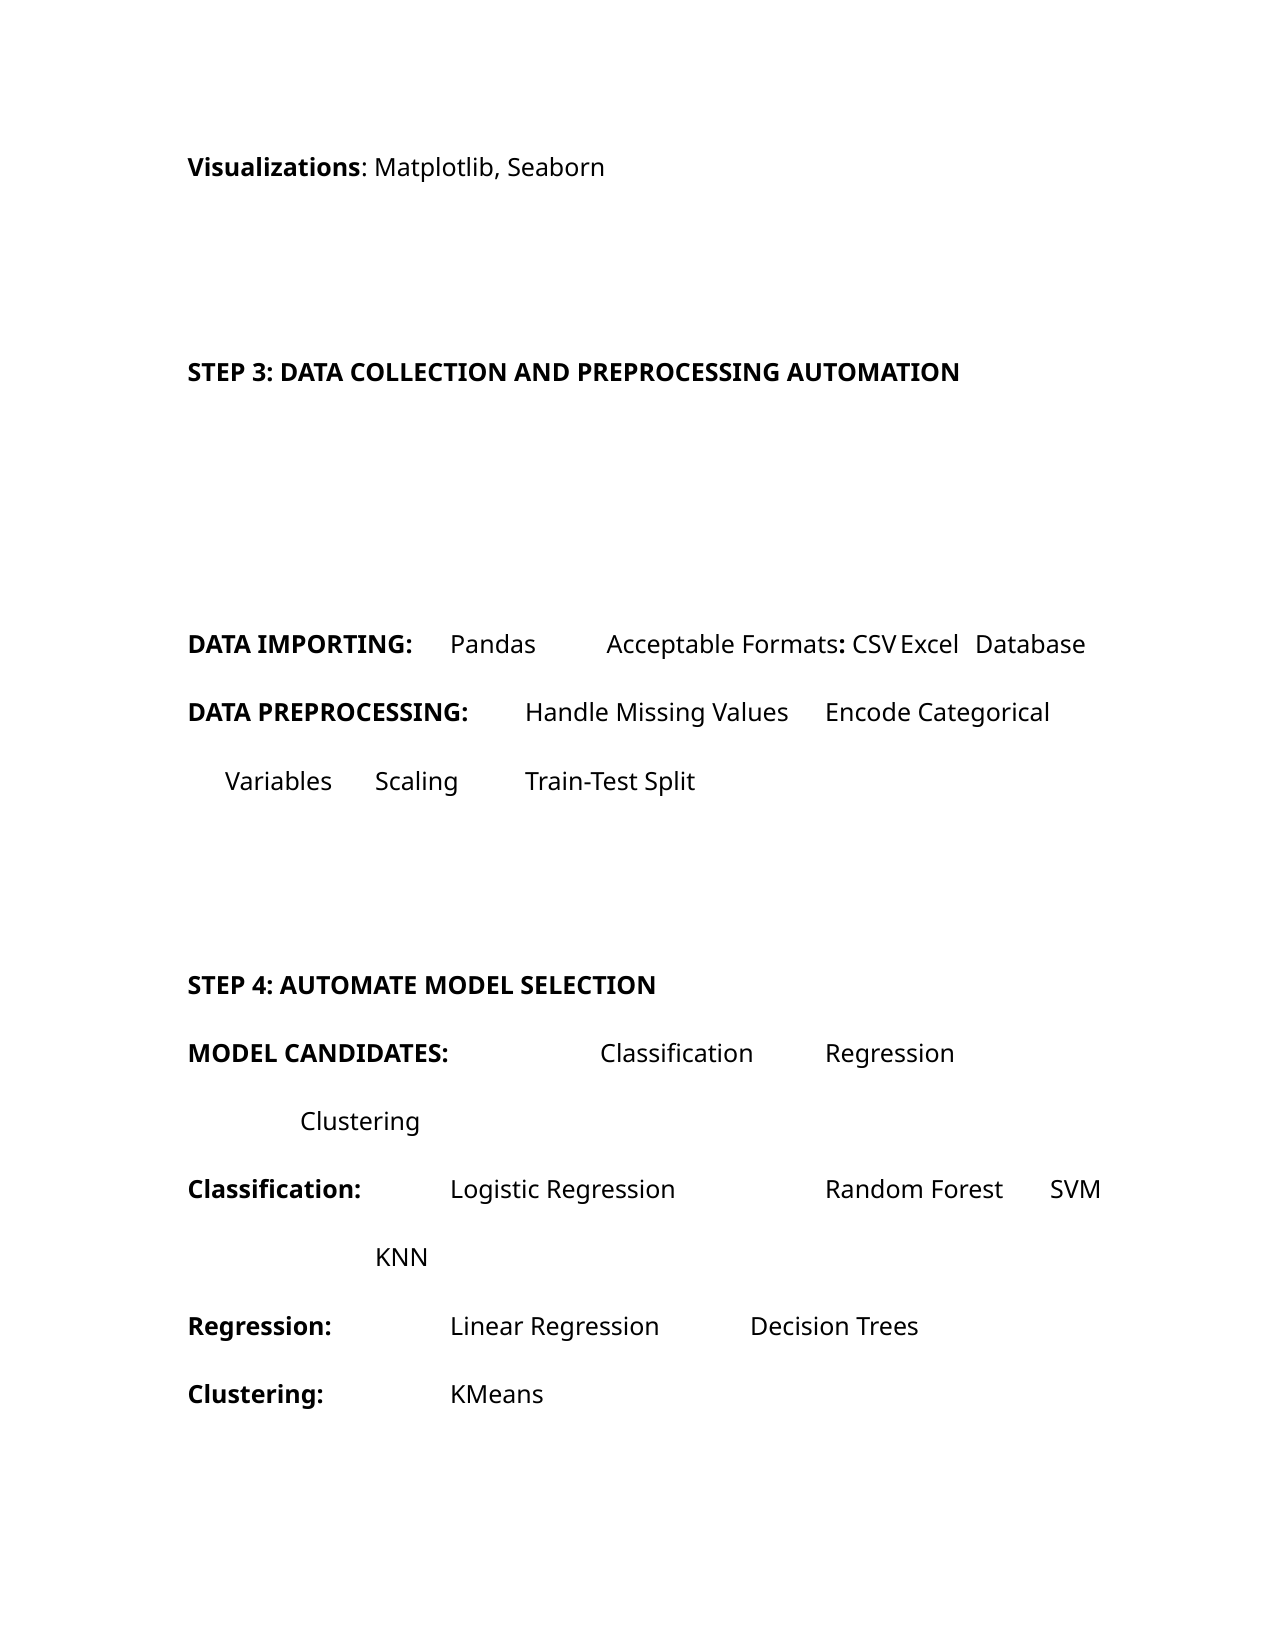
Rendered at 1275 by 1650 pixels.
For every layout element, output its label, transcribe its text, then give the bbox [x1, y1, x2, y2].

text Visualizations: Matplotlib, Seaborn [187, 150, 1125, 184]
text DATA PREPROCESSING: Handle Missing Values Encode Categorical Variables Scaling Train-Test Split [187, 695, 1125, 797]
text DATA IMPORTING: Pandas Acceptable Formats: CSV Excel Database [187, 627, 1125, 661]
text STEP 4: AUTOMATE MODEL SELECTION [187, 967, 1125, 1002]
text STEP 3: DATA COLLECTION AND PREPROCESSING AUTOMATION [187, 354, 1125, 388]
text Regression: Linear Regression Decision Trees [187, 1308, 1125, 1342]
text MODEL CANDIDATES: Classification Regression Clustering [187, 1036, 1125, 1138]
text Classification: Logistic Regression Random Forest SVM KNN [187, 1172, 1125, 1274]
text Clustering: KMeans [187, 1376, 1125, 1410]
